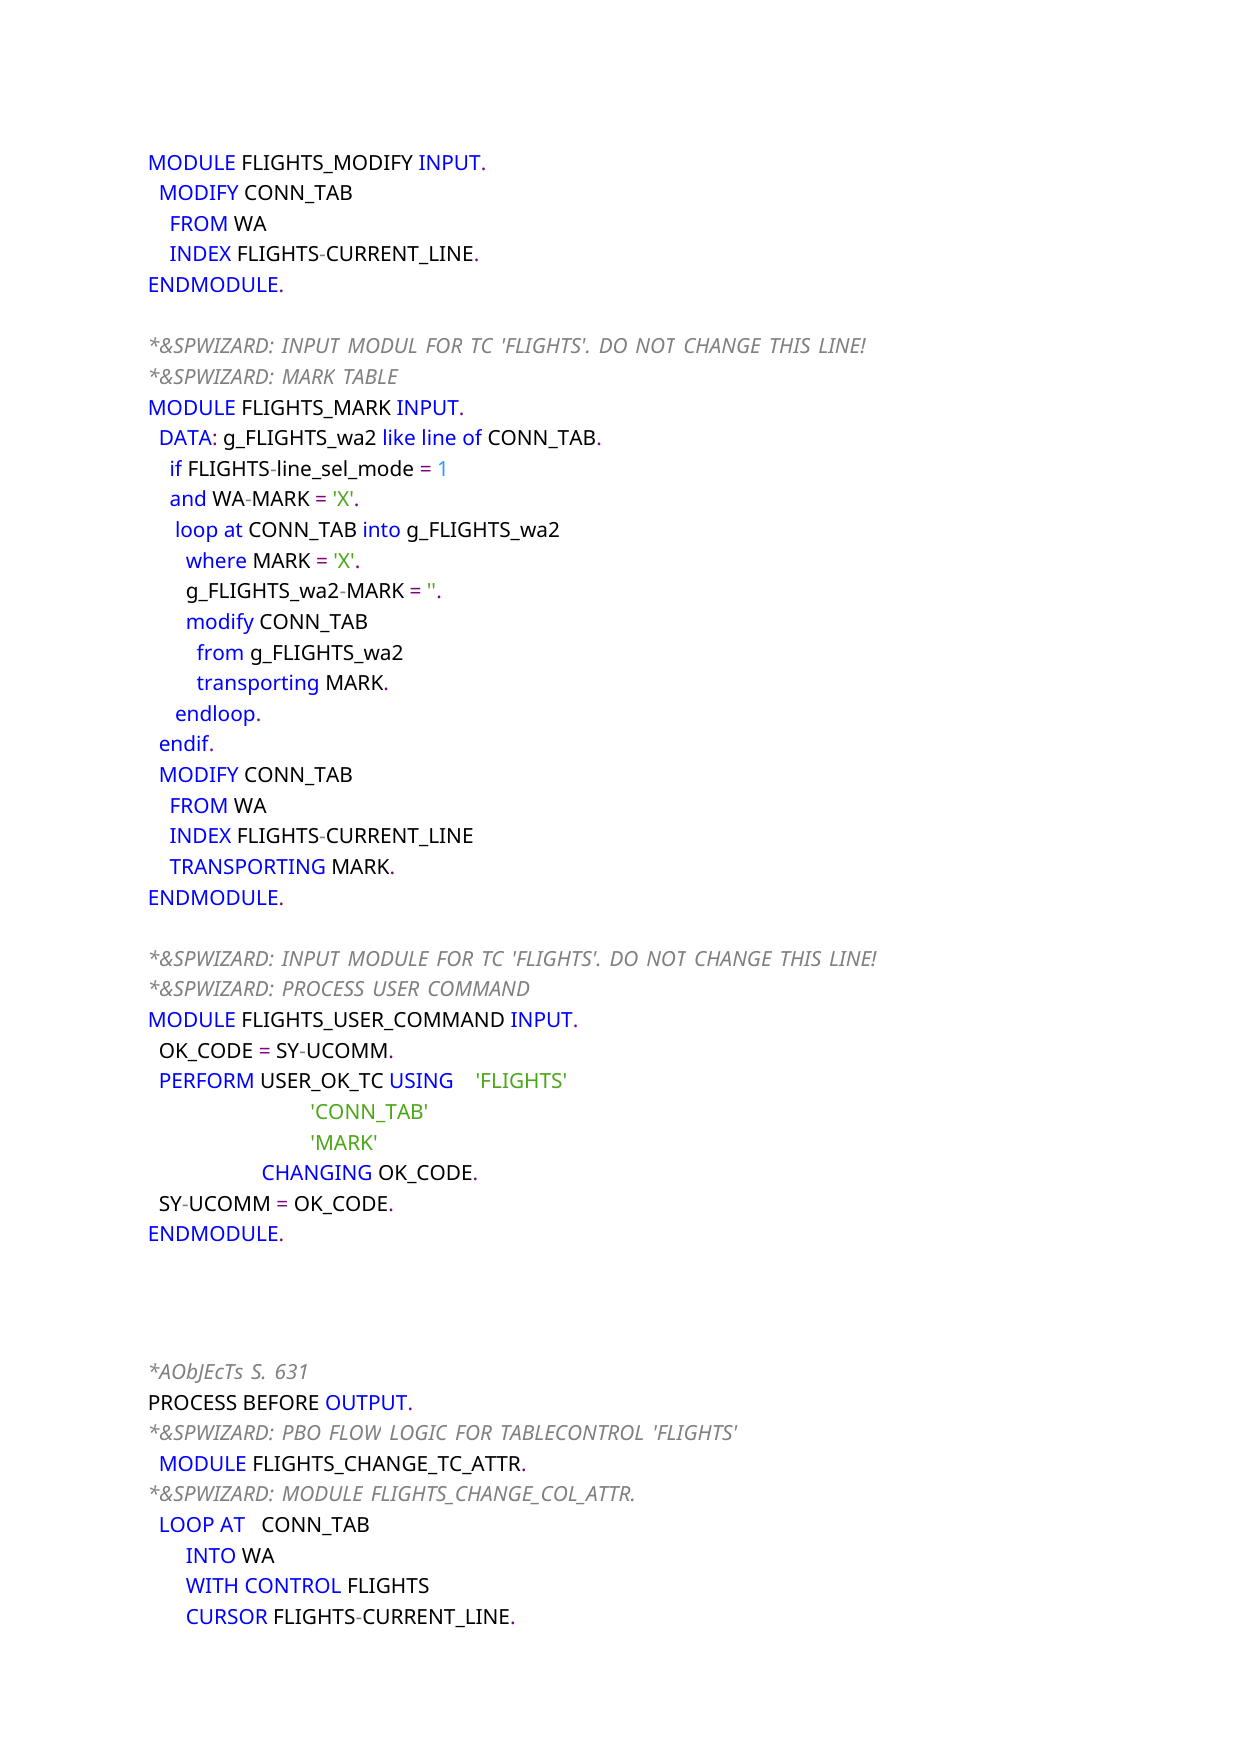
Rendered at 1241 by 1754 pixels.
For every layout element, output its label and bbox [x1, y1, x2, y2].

text [148, 148, 1093, 1248]
text [148, 1357, 1093, 1630]
